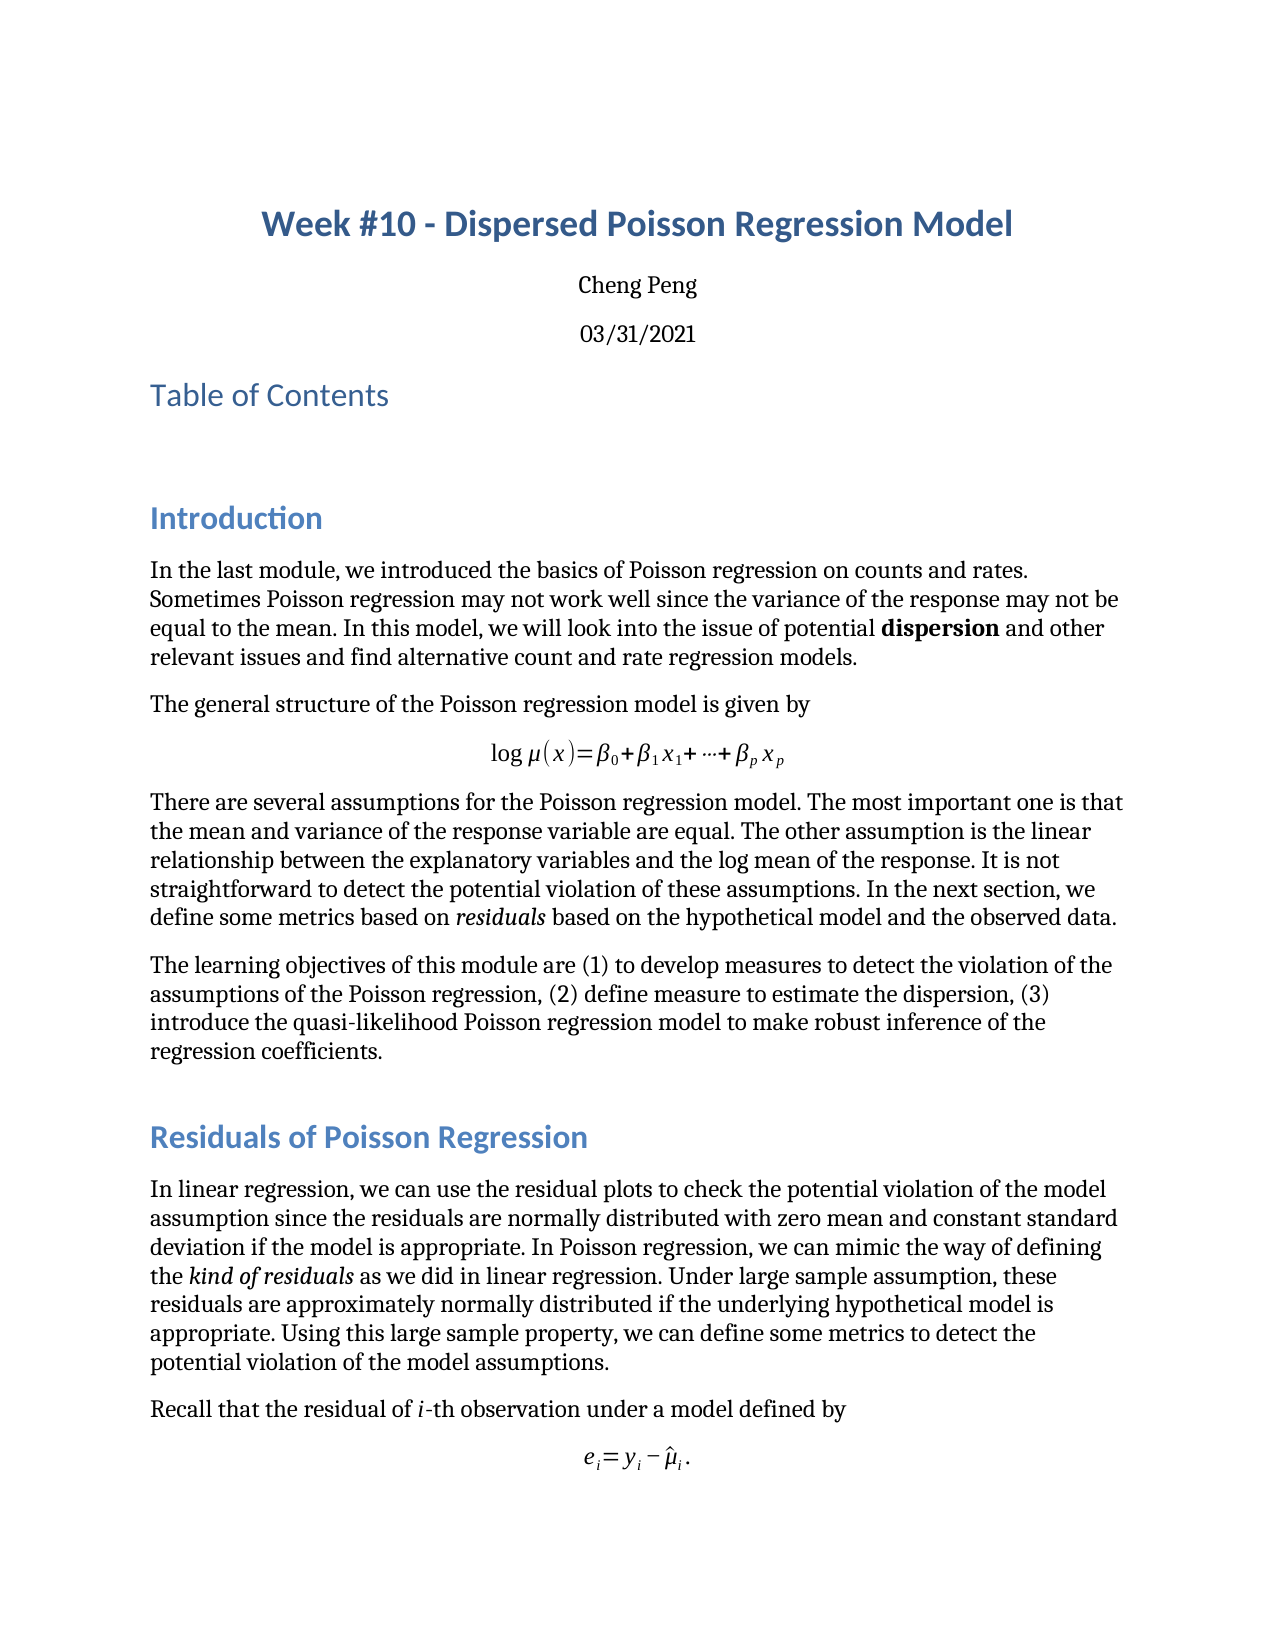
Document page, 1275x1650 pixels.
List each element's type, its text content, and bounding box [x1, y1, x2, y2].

text Cheng Peng [150, 271, 1125, 299]
text The learning objectives of this module are (1) to develop measures to detect the violation of the assumptions of the Poisson regression, (2) define measure to estimate the dispersion, (3) introduce the quasi-likelihood Poisson regression model to make robust inference of the regression coefficients. [150, 951, 1125, 1066]
subtitle Residuals of Poisson Regression [150, 1116, 1125, 1157]
text There are several assumptions for the Poisson regression model. The most important one is that the mean and variance of the response variable are equal. The other assumption is the linear relationship between the explanatory variables and the log mean of the response. It is not straightforward to detect the potential violation of these assumptions. In the next section, we define some metrics based on residuals based on the hypothetical model and the observed data. [150, 788, 1125, 932]
text The general structure of the Poisson regression model is given by [150, 690, 1125, 719]
subtitle Introduction [150, 497, 1125, 538]
text In the last module, we introduced the basics of Poisson regression on counts and rates. Sometimes Poisson regression may not work well since the variance of the response may not be equal to the mean. In this model, we will look into the issue of potential dispersion and other relevant issues and find alternative count and rate regression models. [150, 556, 1125, 671]
text In linear regression, we can use the residual plots to check the potential violation of the model assumption since the residuals are normally distributed with zero mean and constant standard deviation if the model is appropriate. In Poisson regression, we can mimic the way of defining the kind of residuals as we did in linear regression. Under large sample assumption, these residuals are approximately normally distributed if the underlying hypothetical model is appropriate. Using this large sample property, we can define some metrics to detect the potential violation of the model assumptions. [150, 1175, 1125, 1377]
text Recall that the residual of -th observation under a model defined by [150, 1395, 1125, 1424]
title Week #10 - Dispersed Poisson Regression Model [150, 200, 1125, 246]
text 03/31/2021 [150, 320, 1125, 349]
